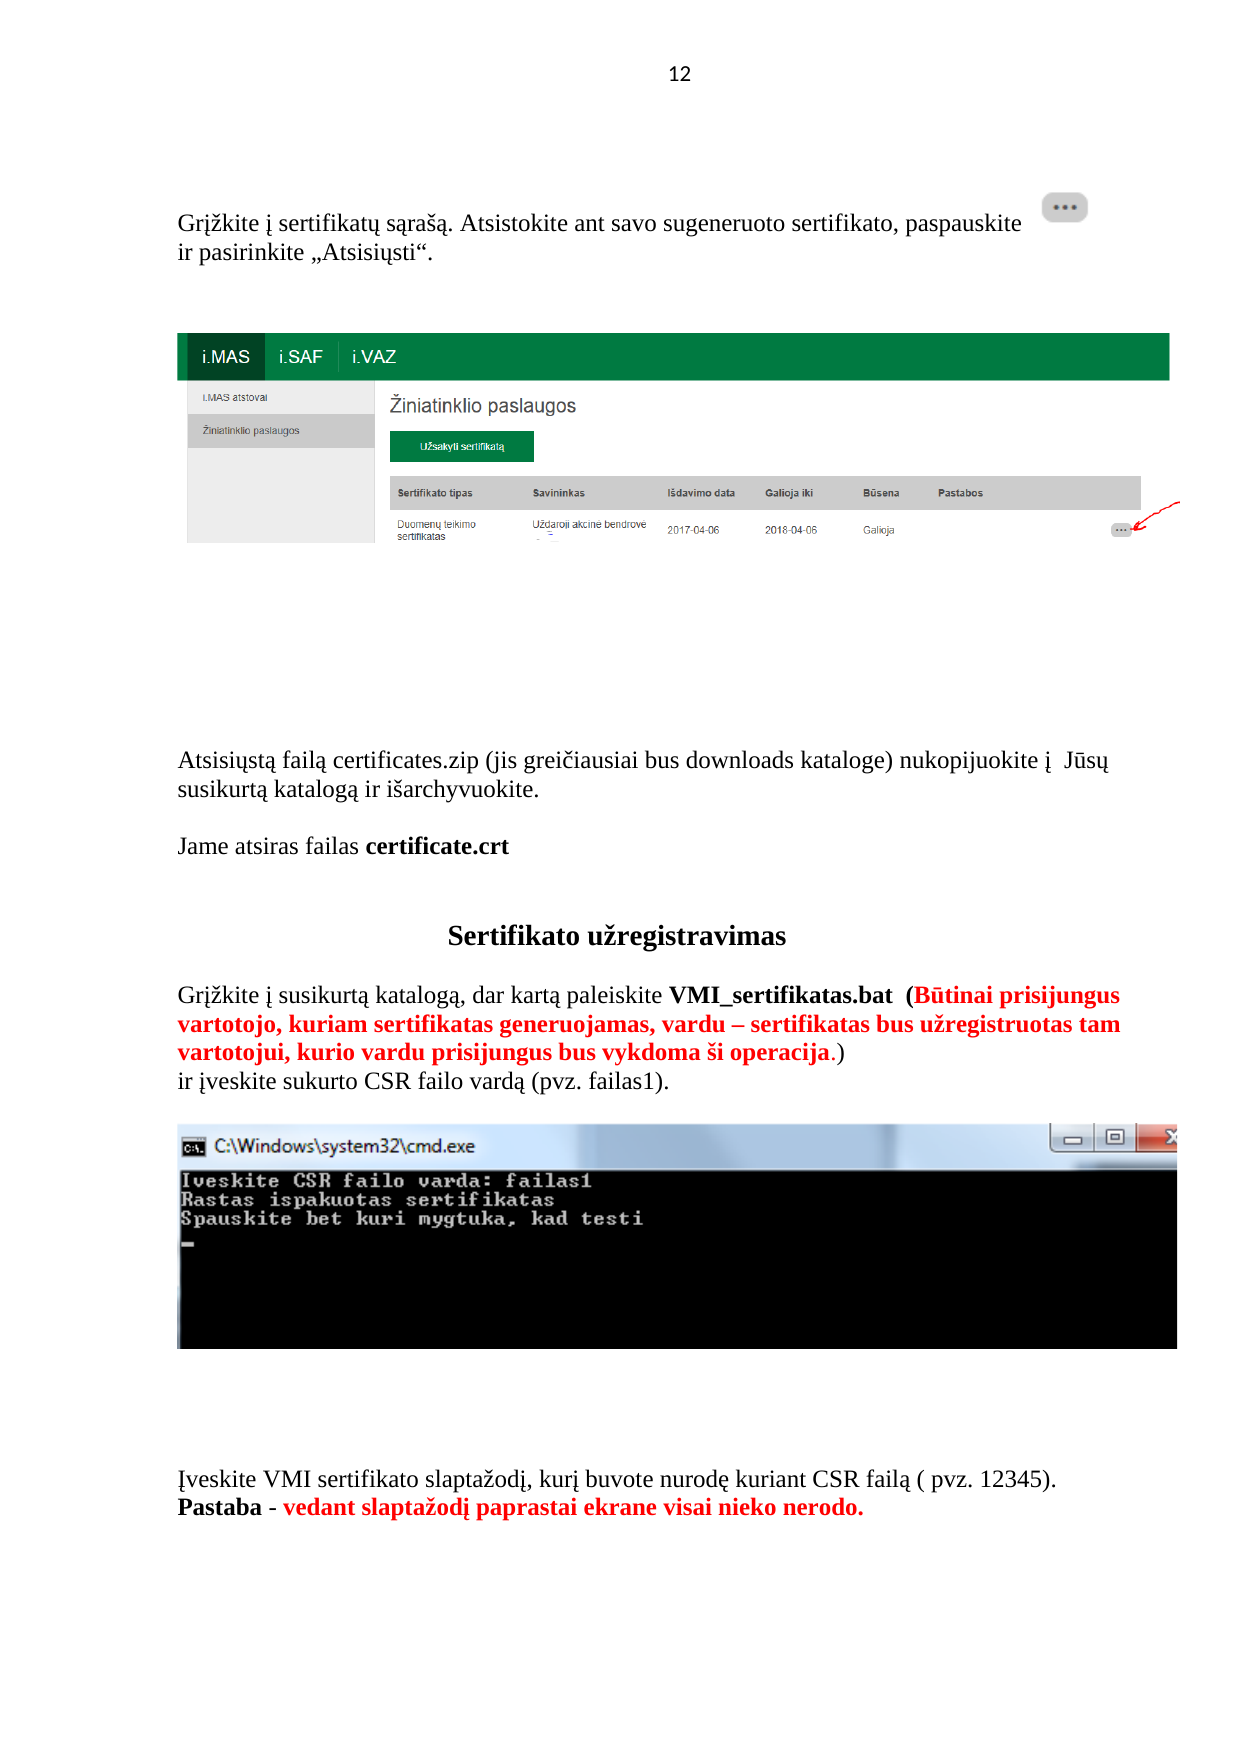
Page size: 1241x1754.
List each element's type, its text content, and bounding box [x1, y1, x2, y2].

text Grįžkite į sertifikatų sąrašą. Atsistokite ant savo sugeneruoto sertifikato, paspauskite [177, 177, 1181, 237]
picture [177, 323, 1180, 544]
text Atsisiųstą failą certificates.zip (jis greičiausiai bus downloads kataloge) nukopijuokite į Jūsų susikurtą katalogą ir išarchyvuokite. [177, 745, 1181, 803]
picture [1028, 177, 1104, 232]
text Įveskite VMI sertifikato slaptažodį, kurį buvote nurodę kuriant CSR failą ( pvz. 12345). [177, 1464, 1181, 1492]
text Pastaba - vedant slaptažodį paprastai ekrane visai nieko nerodo. [177, 1492, 1181, 1521]
text Grįžkite į susikurtą katalogą, dar kartą paleiskite VMI_sertifikatas.bat (Būtinai prisijungus vartotojo, kuriam sertifikatas generuojamas, vardu – sertifikatas bus užregistruotas tam vartotojui, kurio vardu prisijungus bus vykdoma ši operacija.) [177, 980, 1181, 1066]
text Sertifikato užregistravimas [356, 918, 1181, 951]
text ir įveskite sukurto CSR failo vardą (pvz. failas1). [177, 1066, 1181, 1095]
text ir pasirinkite „Atsisiųsti“. [177, 237, 1181, 266]
picture [177, 1123, 1178, 1349]
text Jame atsiras failas certificate.crt [177, 831, 1181, 860]
